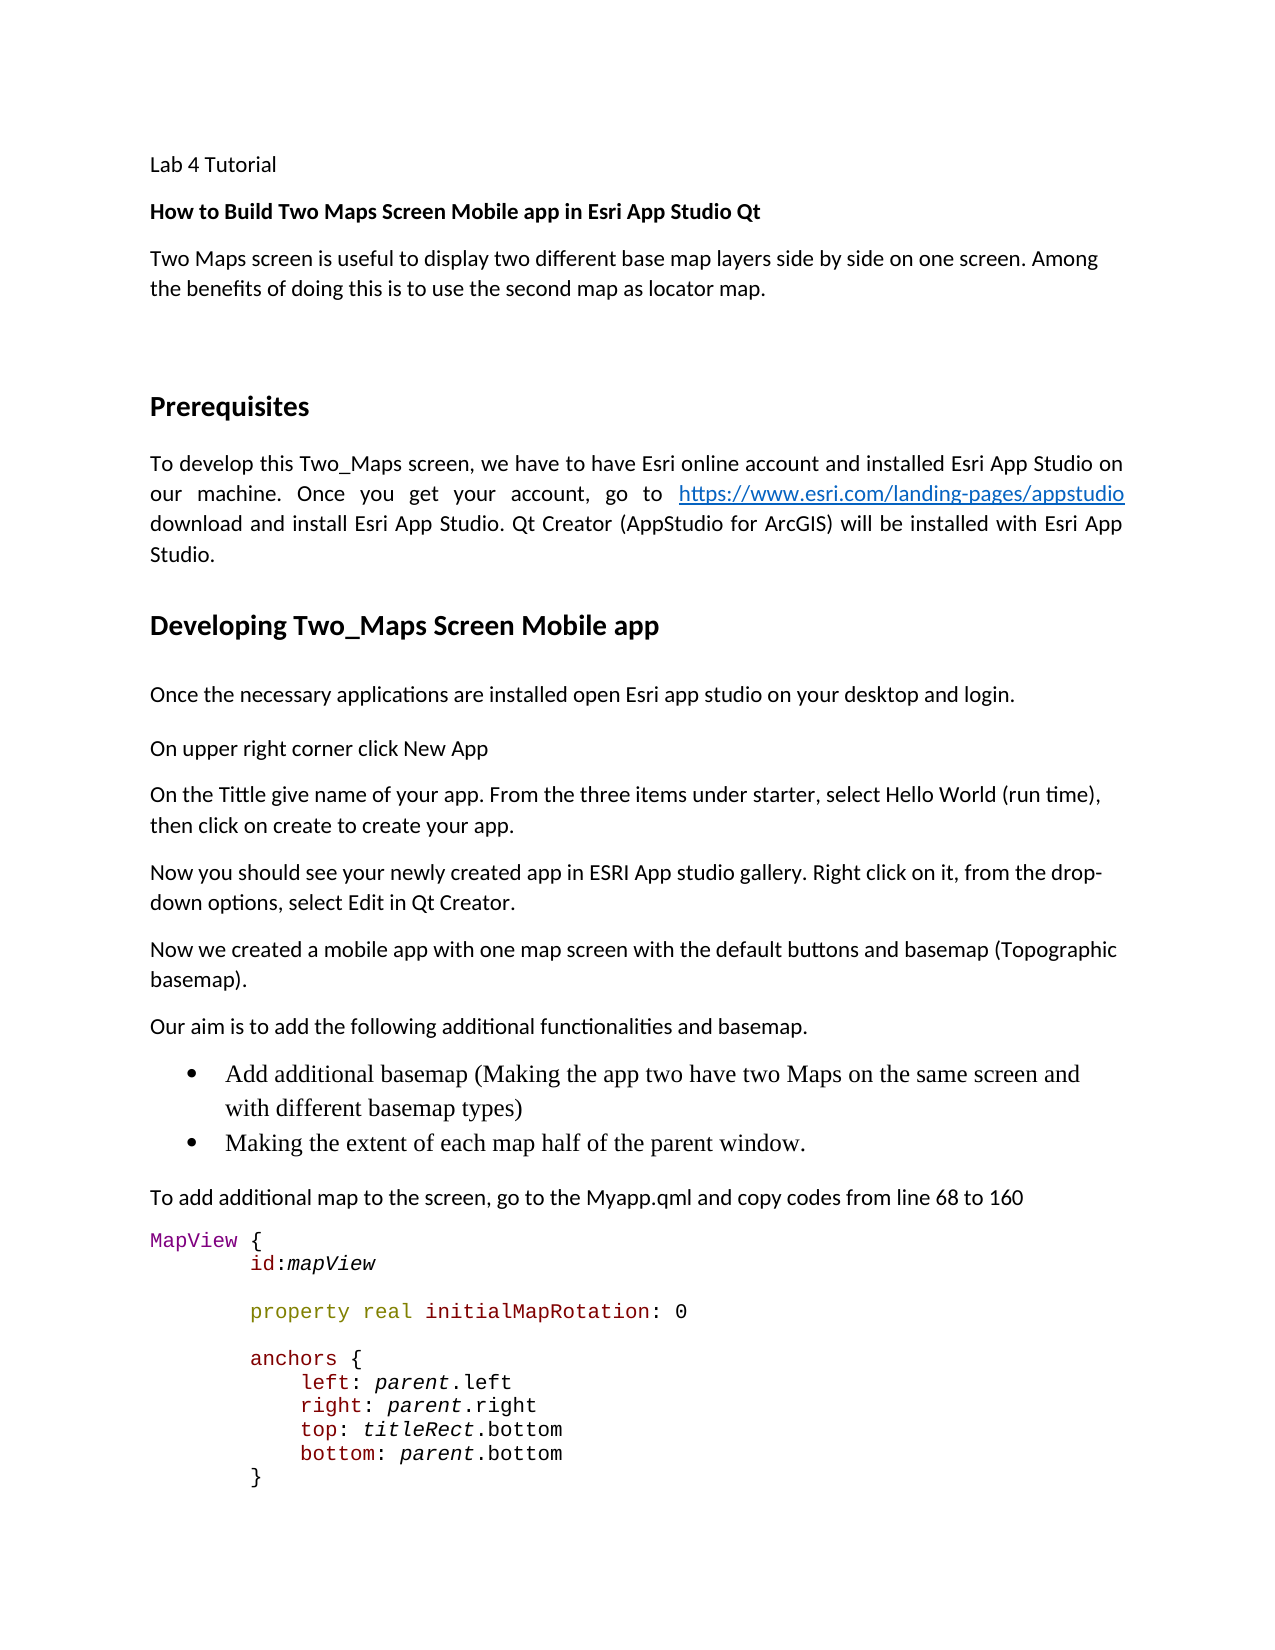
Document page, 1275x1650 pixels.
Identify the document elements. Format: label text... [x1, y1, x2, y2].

text Our aim is to add the following additional functionalities and basemap. [150, 1012, 1125, 1040]
text right: parent.right [150, 1395, 1125, 1419]
text On the Tittle give name of your app. From the three items under starter, select Hello World (run time), then click on create to create your app. [150, 781, 1125, 839]
text id:mapView [150, 1253, 1125, 1277]
text anchors { [150, 1348, 1125, 1372]
text Now you should see your newly created app in ESRI App studio gallery. Right click on it, from the drop-down options, select Edit in Qt Creator. [150, 858, 1125, 916]
text Once the necessary applications are installed open Esri app studio on your desktop and login. [150, 681, 1125, 709]
text MapView { [150, 1230, 1125, 1253]
text To develop this Two_Maps screen, we have to have Esri online account and installed Esri App Studio on our machine. Once you get your account, go to https://www.esri.com/landing-pages/appstudio download and install Esri App Studio. Qt Creator (AppStudio for ArcGIS) will be installed with Esri App Studio. [150, 449, 1125, 568]
text On upper right corner click New App [150, 734, 1125, 762]
text To add additional map to the screen, go to the Myapp.qml and copy codes from line 68 to 160 [150, 1183, 1125, 1211]
text Now we created a mobile app with one map screen with the default buttons and basemap (Topographic basemap). [150, 935, 1125, 993]
text left: parent.left [150, 1372, 1125, 1395]
list Making the extent of each map half of the parent window. [187, 1128, 1125, 1156]
text Two Maps screen is useful to display two different base map layers side by side on one screen. Among the benefits of doing this is to use the second map as locator map. [150, 244, 1125, 302]
text How to Build Two Maps Screen Mobile app in Esri App Studio Qt [150, 197, 1125, 225]
text bottom: parent.bottom [150, 1443, 1125, 1466]
list Add additional basemap (Making the app two have two Maps on the same screen and with different basemap types) [187, 1059, 1125, 1122]
text top: titleRect.bottom [150, 1419, 1125, 1443]
text Developing Two_Maps Screen Mobile app [150, 607, 1125, 643]
text Prerequisites [150, 388, 1125, 424]
text property real initialMapRotation: 0 [150, 1301, 1125, 1324]
text Lab 4 Tutorial [150, 150, 1125, 178]
text } [150, 1466, 1125, 1490]
